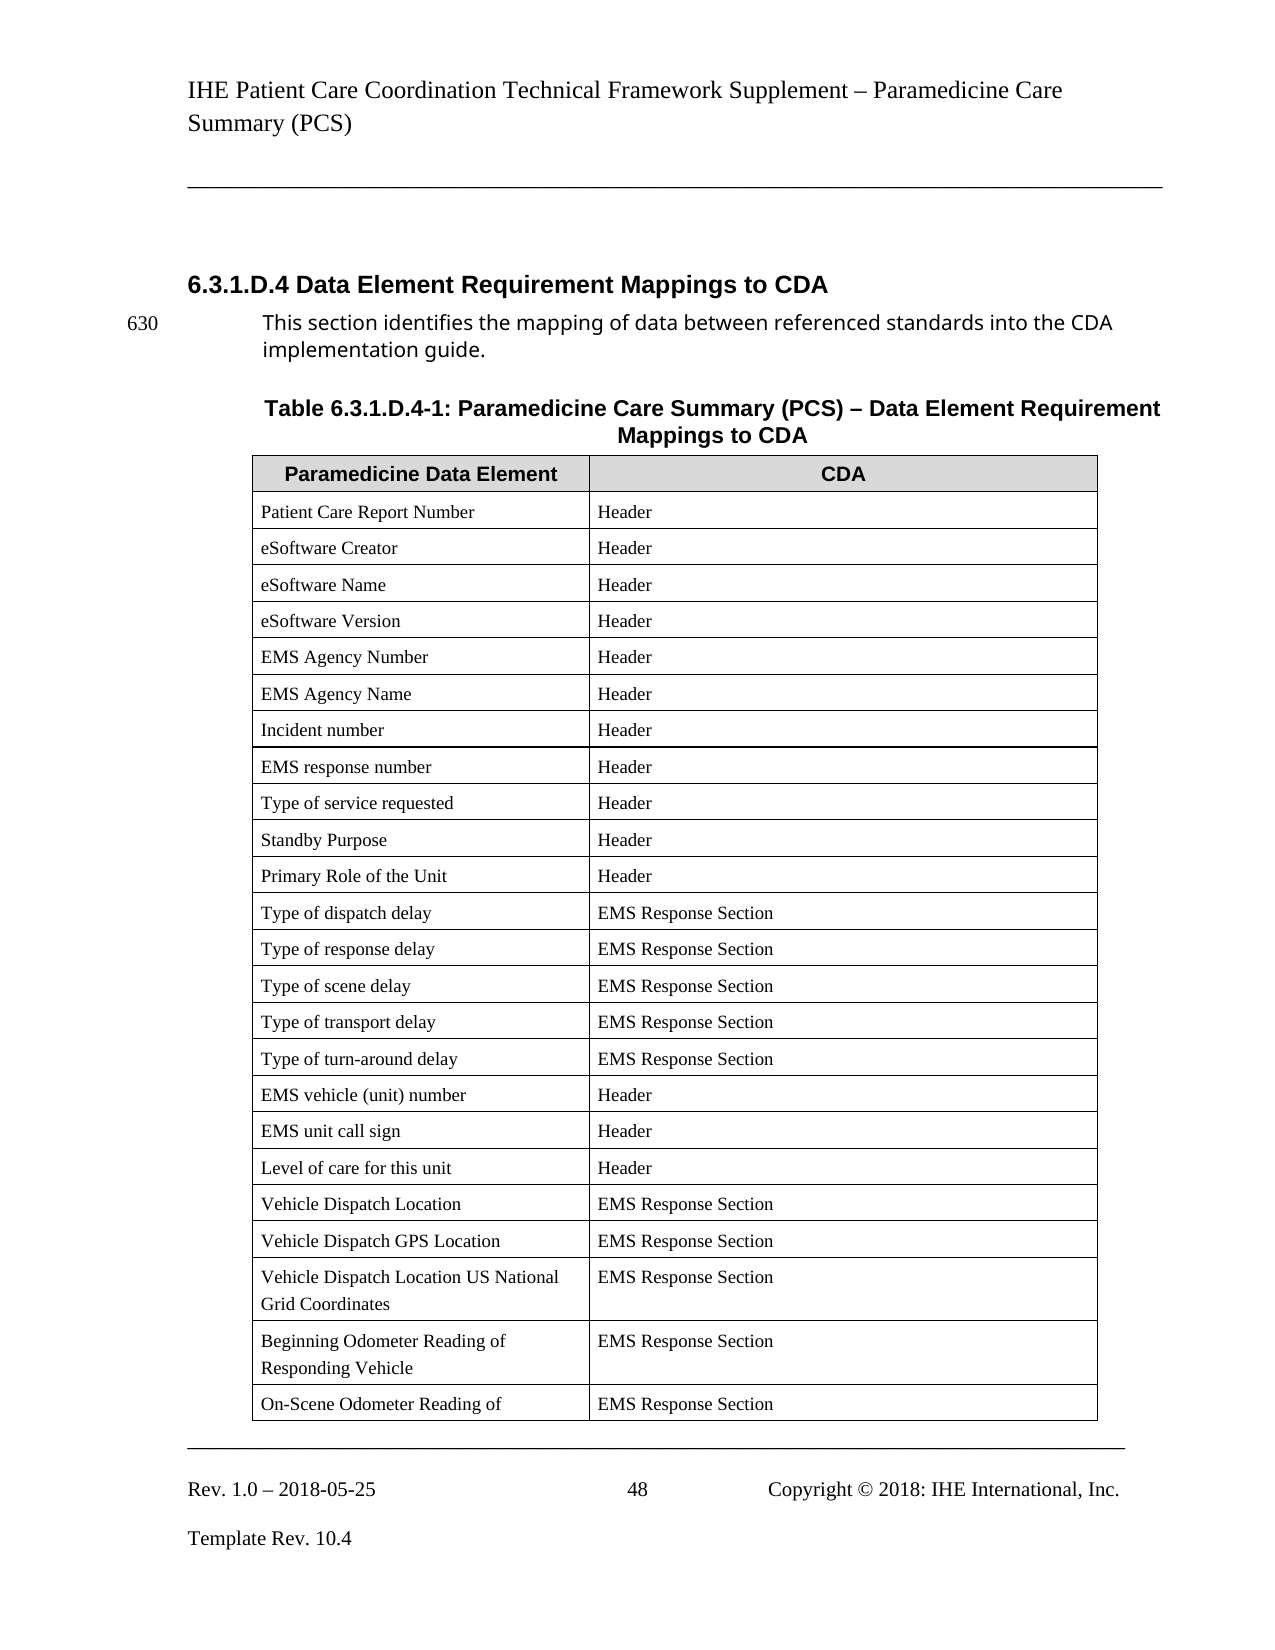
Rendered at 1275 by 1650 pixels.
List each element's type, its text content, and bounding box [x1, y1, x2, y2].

table_cell Primary Role of the Unit [253, 857, 589, 892]
table_cell Header [590, 748, 1097, 783]
table_cell Standby Purpose [253, 820, 589, 856]
table_cell EMS response number [253, 748, 589, 783]
text This section identifies the mapping of data between referenced standards into the CDA implementation guide. [262, 309, 1162, 363]
table_cell EMS Agency Name [253, 675, 589, 710]
table_cell Type of dispatch delay [253, 893, 589, 929]
table_cell eSoftware Creator [253, 529, 589, 564]
subtitle 6.3.1.D.4 Data Element Requirement Mappings to CDA [187, 269, 1162, 298]
table_cell Header [590, 492, 1097, 528]
table_cell Header [590, 1112, 1097, 1147]
table_cell Header [590, 675, 1097, 710]
table_cell eSoftware Name [253, 565, 589, 601]
table_cell Type of turn-around delay [253, 1039, 589, 1074]
table_cell Type of service requested [253, 784, 589, 819]
table_cell Type of scene delay [253, 966, 589, 1002]
table_header Paramedicine Data Element [253, 456, 589, 491]
table_cell EMS vehicle (unit) number [253, 1076, 589, 1111]
table_cell Header [590, 602, 1097, 637]
title Table 6.3.1.D.4-1: Paramedicine Care Summary (PCS) – Data Element Requirement Mappings to CDA [262, 394, 1162, 448]
table_cell eSoftware Version [253, 602, 589, 637]
table_cell Header [590, 784, 1097, 819]
table_cell EMS Response Section [590, 893, 1097, 929]
table_cell EMS Response Section [590, 1385, 1097, 1420]
table_cell EMS Response Section [590, 1185, 1097, 1220]
table_header CDA [590, 456, 1097, 491]
table_cell Header [590, 857, 1097, 892]
table_cell Type of transport delay [253, 1003, 589, 1038]
table_cell Header [590, 638, 1097, 673]
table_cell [253, 1385, 589, 1420]
table_cell EMS Response Section [590, 1221, 1097, 1257]
table_cell Patient Care Report Number [253, 492, 589, 528]
table_cell Vehicle Dispatch GPS Location [253, 1221, 589, 1257]
table_cell EMS Response Section [590, 930, 1097, 965]
table_cell Header [590, 1149, 1097, 1184]
table_cell EMS Response Section [590, 966, 1097, 1002]
table_cell EMS Response Section [590, 1258, 1097, 1320]
table_cell EMS Response Section [590, 1003, 1097, 1038]
table_cell Header [590, 711, 1097, 746]
table_cell Header [590, 820, 1097, 856]
table_cell Vehicle Dispatch Location [253, 1185, 589, 1220]
table_cell Beginning Odometer Reading of Responding Vehicle [253, 1321, 589, 1384]
table_cell Vehicle Dispatch Location US National Grid Coordinates [253, 1258, 589, 1320]
table_cell EMS unit call sign [253, 1112, 589, 1147]
table_cell Level of care for this unit [253, 1149, 589, 1184]
table_cell Header [590, 565, 1097, 601]
table_cell Incident number [253, 711, 589, 746]
table_cell Header [590, 529, 1097, 564]
table_cell EMS Response Section [590, 1039, 1097, 1074]
table_cell EMS Agency Number [253, 638, 589, 673]
table_cell EMS Response Section [590, 1321, 1097, 1384]
table_cell Type of response delay [253, 930, 589, 965]
table_cell Header [590, 1076, 1097, 1111]
